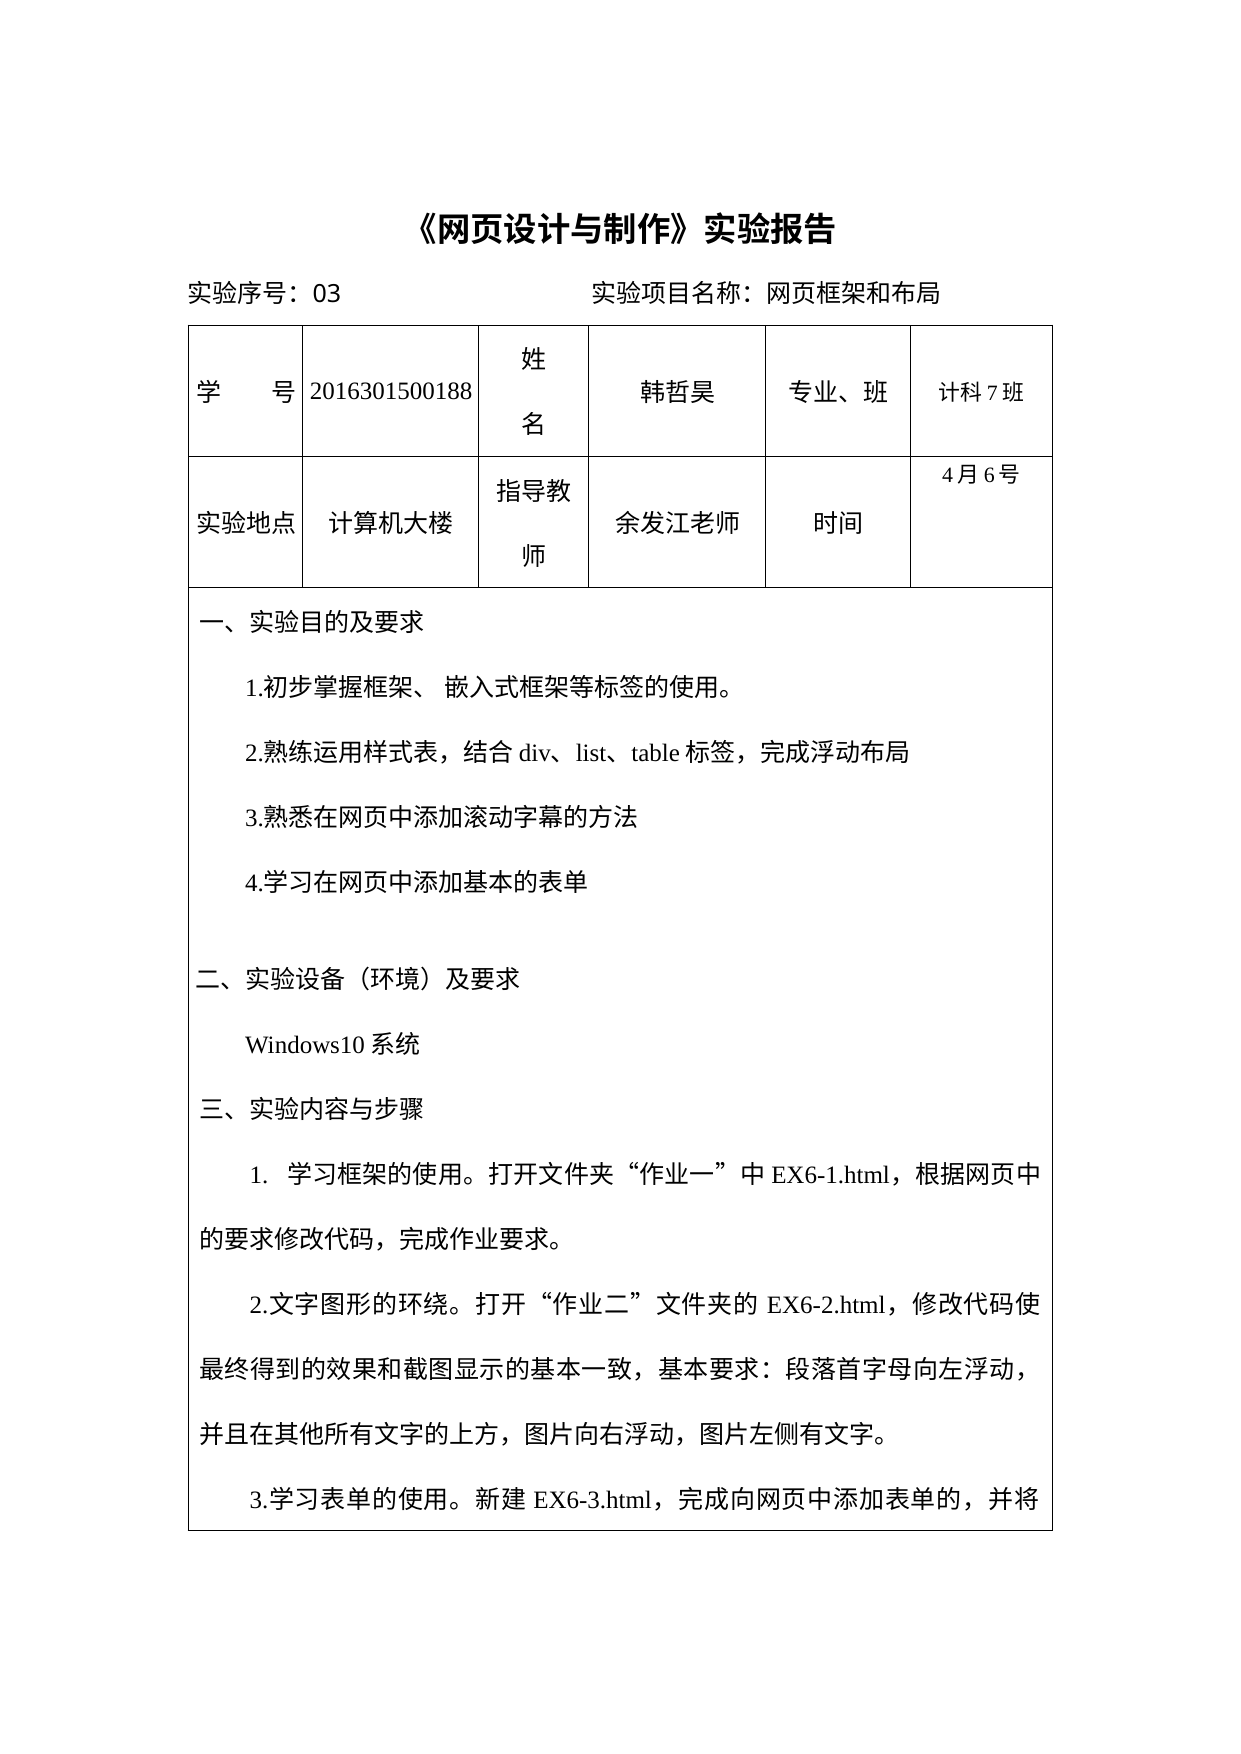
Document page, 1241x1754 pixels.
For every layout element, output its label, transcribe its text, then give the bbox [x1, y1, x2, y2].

table_header 学 号 [189, 326, 302, 456]
table_header 姓 名 [479, 326, 588, 456]
table_cell 指导教师 [479, 457, 588, 587]
text 实验序号：03 实验项目名称：网页框架和布局 [187, 259, 1053, 324]
table_header 韩哲昊 [589, 326, 765, 456]
table_cell 4月6号 [911, 457, 1052, 587]
table_header 专业、班 [766, 326, 910, 456]
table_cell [189, 588, 1052, 1530]
text 《网页设计与制作》实验报告 [187, 194, 1053, 259]
table_header 计科7班 [911, 326, 1052, 456]
table_header 2016301500188 [303, 326, 478, 456]
table_cell 计算机大楼 [303, 457, 478, 587]
table_cell 时间 [766, 457, 910, 587]
table_cell 实验地点 [189, 457, 302, 587]
table_cell 余发江老师 [589, 457, 765, 587]
